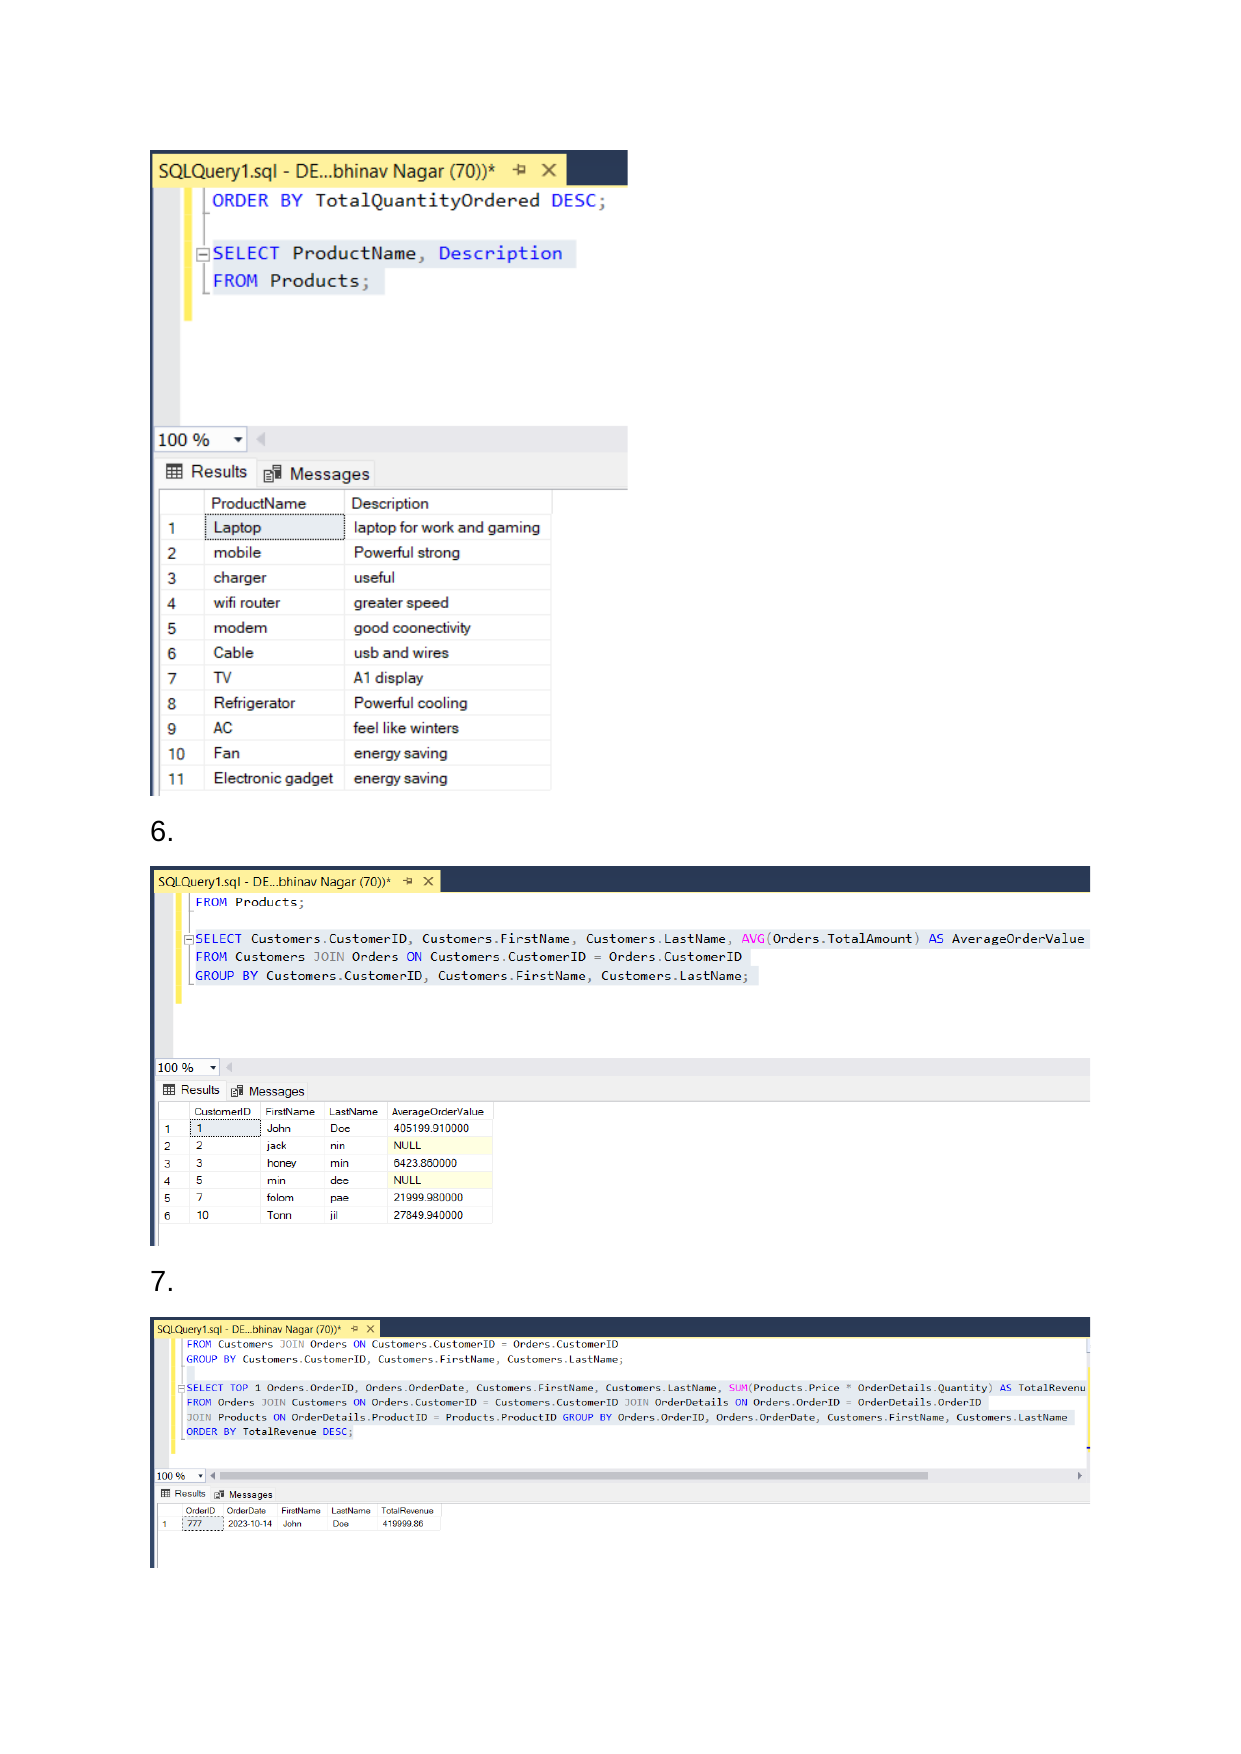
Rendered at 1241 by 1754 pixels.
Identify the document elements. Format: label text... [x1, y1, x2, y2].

text 7. [150, 1264, 1090, 1298]
picture [150, 150, 628, 796]
picture [150, 1317, 1091, 1568]
text 6. [150, 814, 1090, 847]
picture [150, 866, 1091, 1246]
